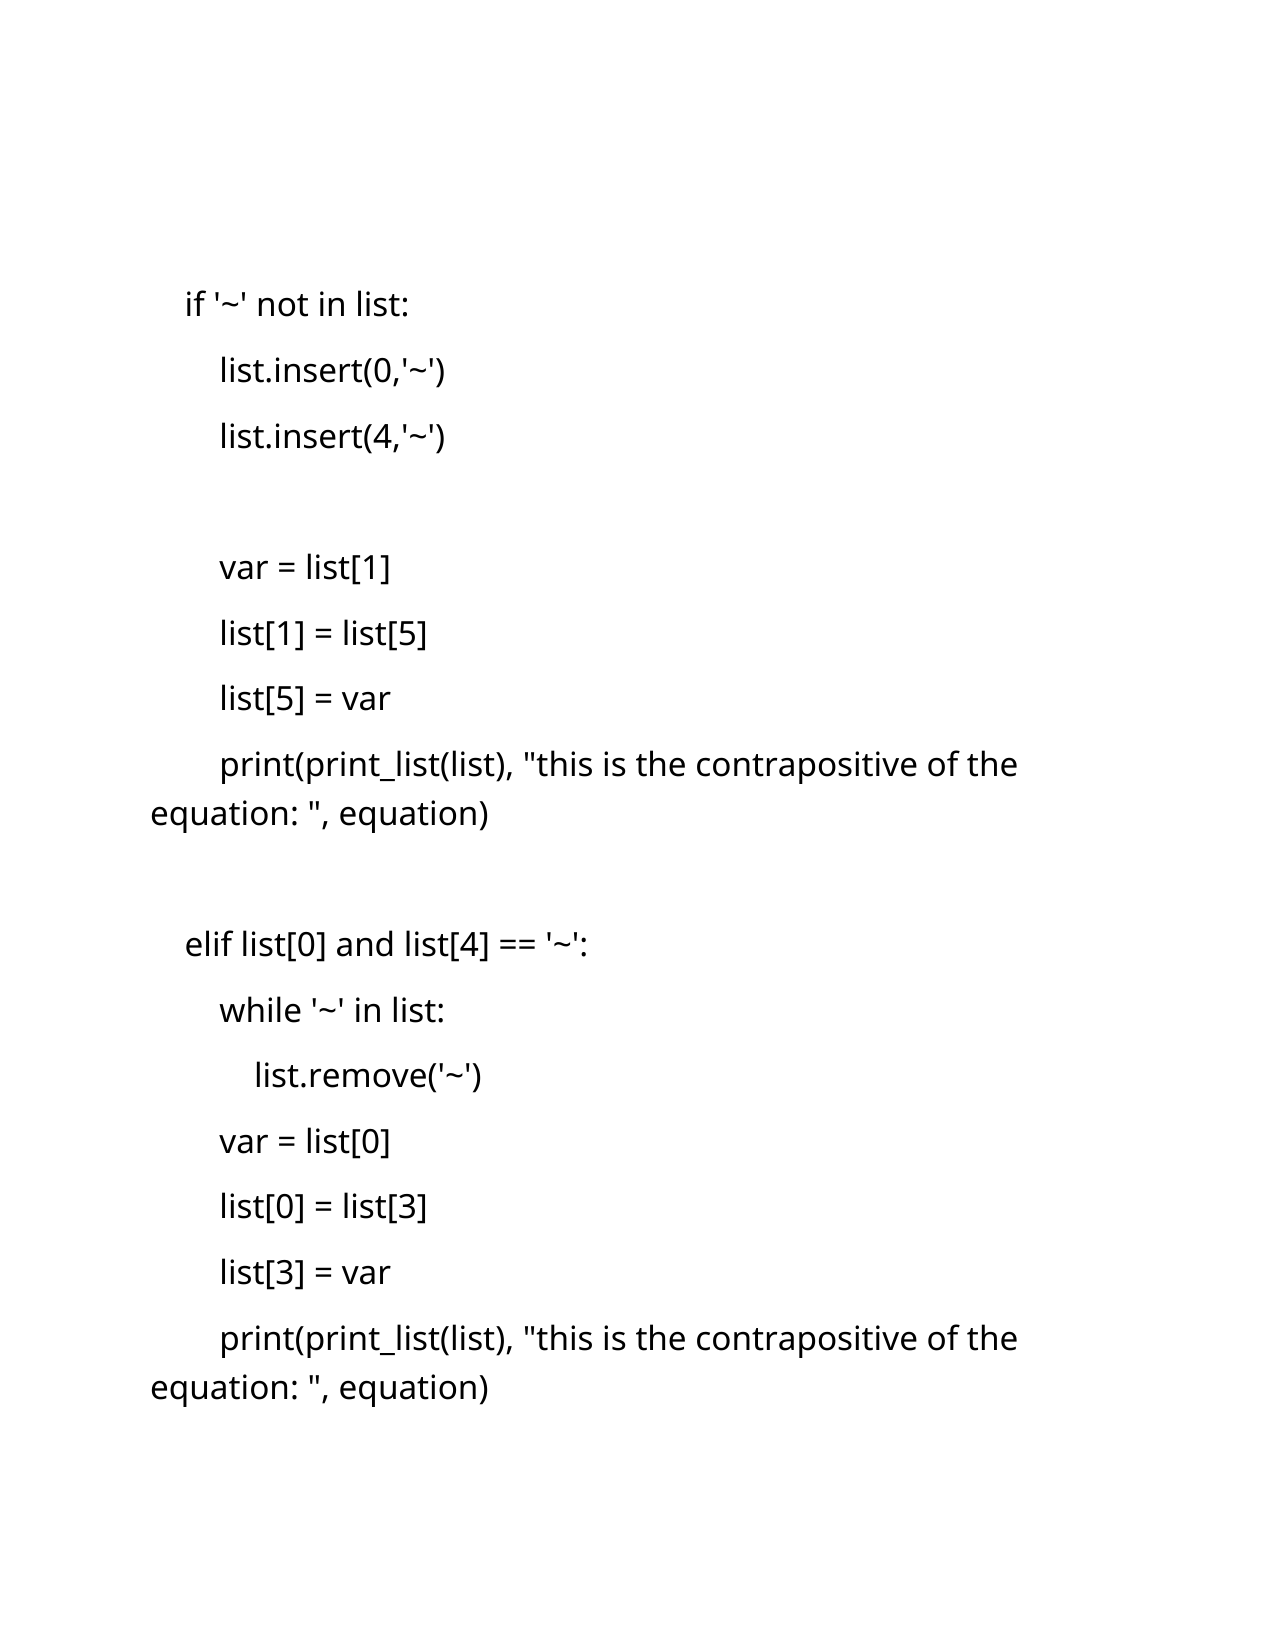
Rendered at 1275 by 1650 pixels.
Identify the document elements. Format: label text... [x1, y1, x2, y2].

text elif list[0] and list[4] == '~': [150, 921, 1125, 966]
text print(print_list(list), "this is the contrapositive of the equation: ", equation) [150, 741, 1125, 835]
text list[0] = list[3] [150, 1183, 1125, 1229]
text list.remove('~') [150, 1052, 1125, 1097]
text var = list[1] [150, 544, 1125, 589]
text if '~' not in list: [150, 281, 1125, 327]
text var = list[0] [150, 1118, 1125, 1163]
text list.insert(4,'~') [150, 412, 1125, 458]
text print(print_list(list), "this is the contrapositive of the equation: ", equation) [150, 1314, 1125, 1409]
text list[1] = list[5] [150, 609, 1125, 655]
text list.insert(0,'~') [150, 347, 1125, 392]
text list[3] = var [150, 1249, 1125, 1294]
text while '~' in list: [150, 986, 1125, 1032]
text list[5] = var [150, 675, 1125, 720]
